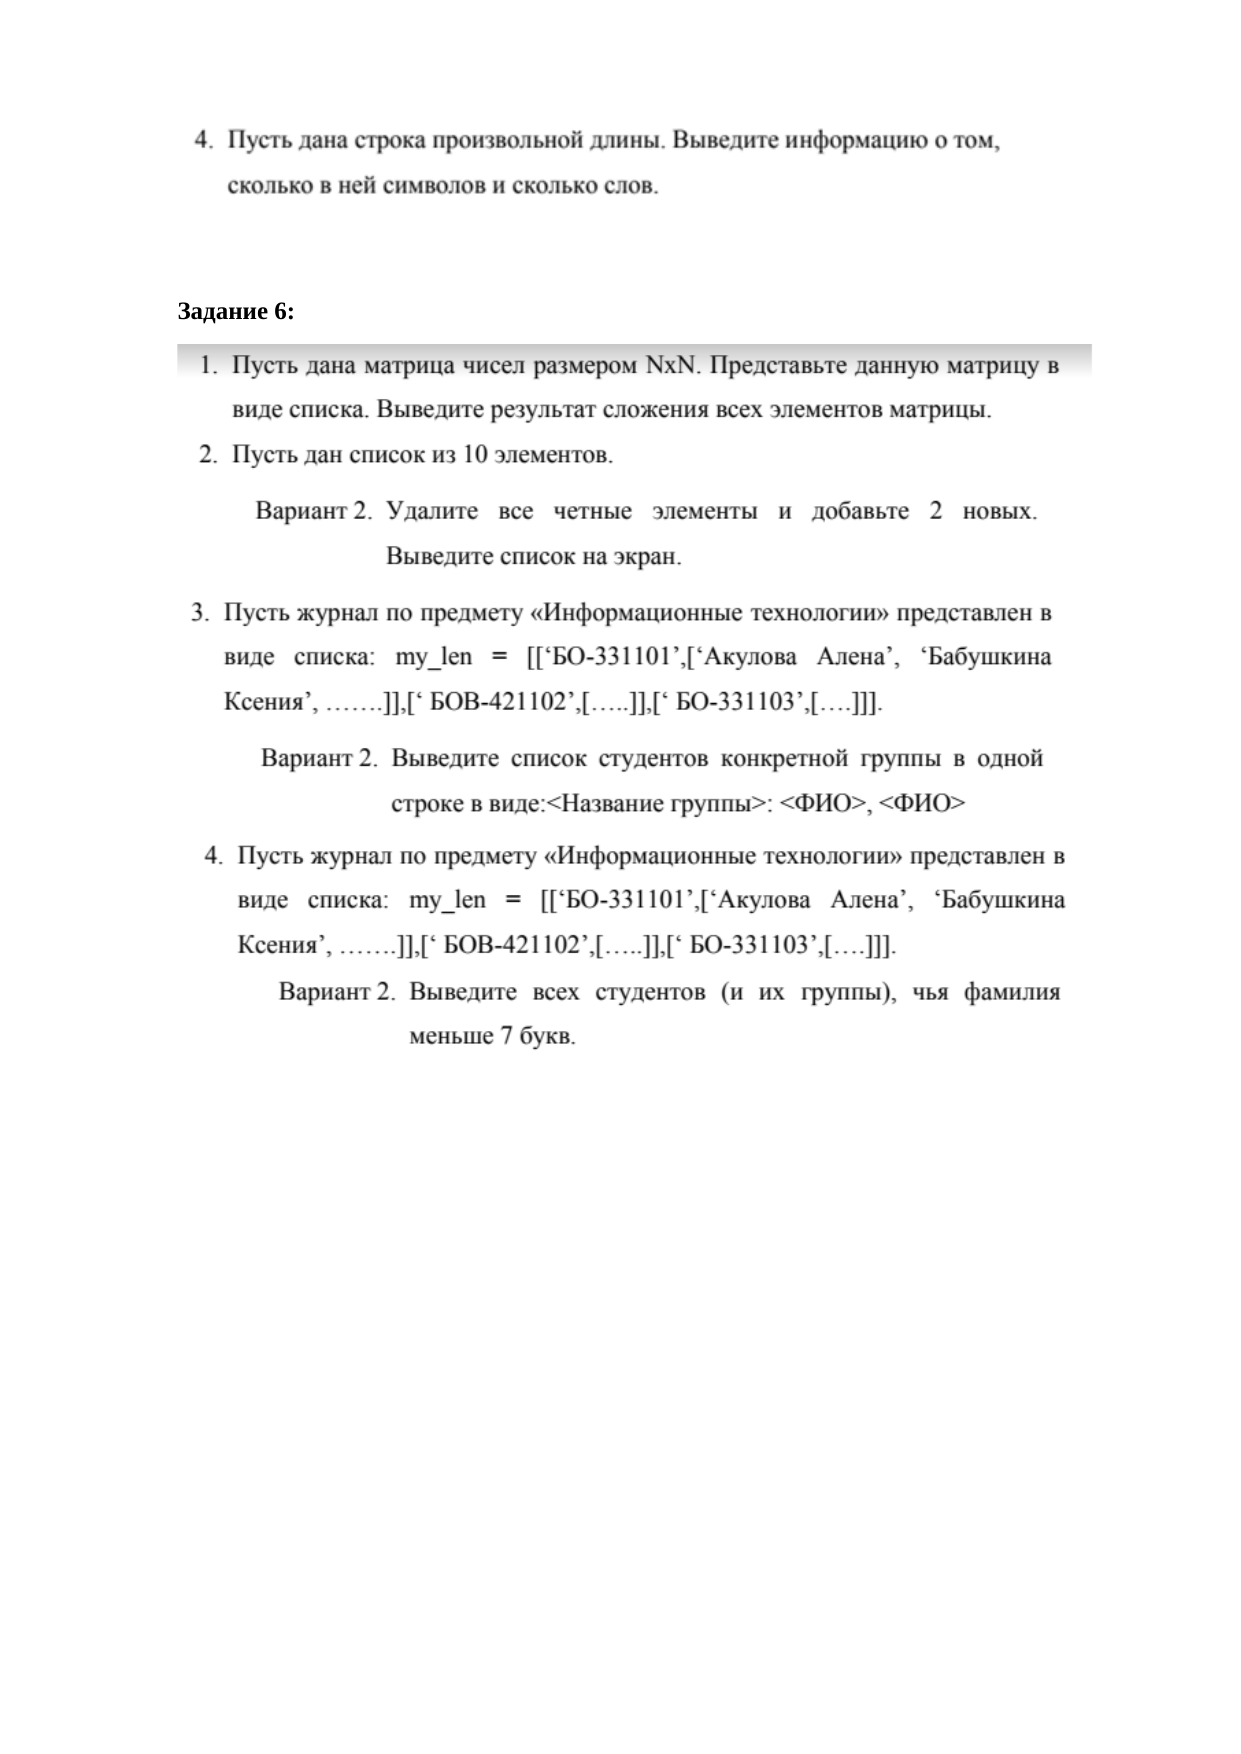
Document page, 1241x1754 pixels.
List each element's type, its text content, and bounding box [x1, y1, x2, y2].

picture [177, 344, 1151, 1074]
text Задание 6: [177, 296, 1152, 325]
picture [177, 118, 1017, 230]
